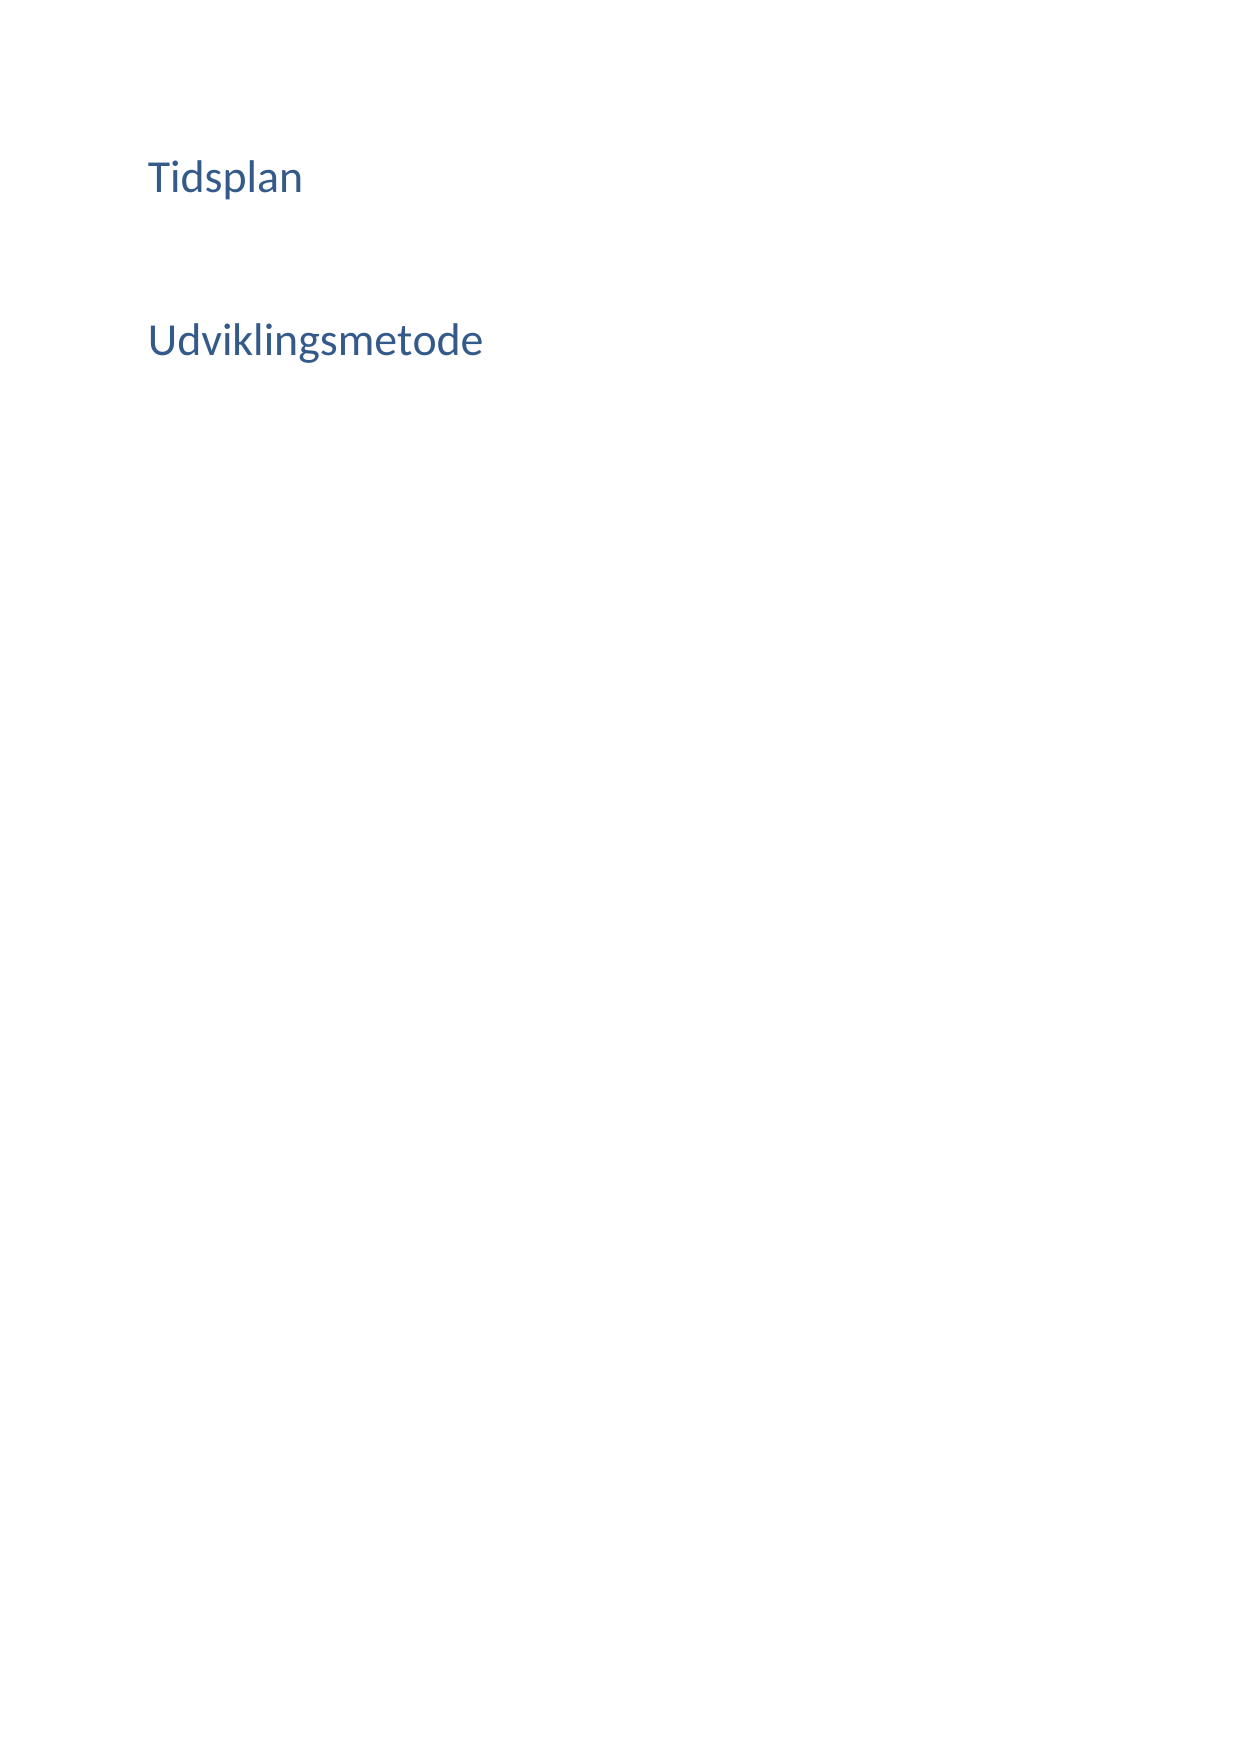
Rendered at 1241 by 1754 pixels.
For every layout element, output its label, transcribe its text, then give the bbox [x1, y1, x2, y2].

subtitle Tidsplan [148, 148, 1092, 204]
subtitle Udviklingsmetode [148, 311, 1092, 367]
